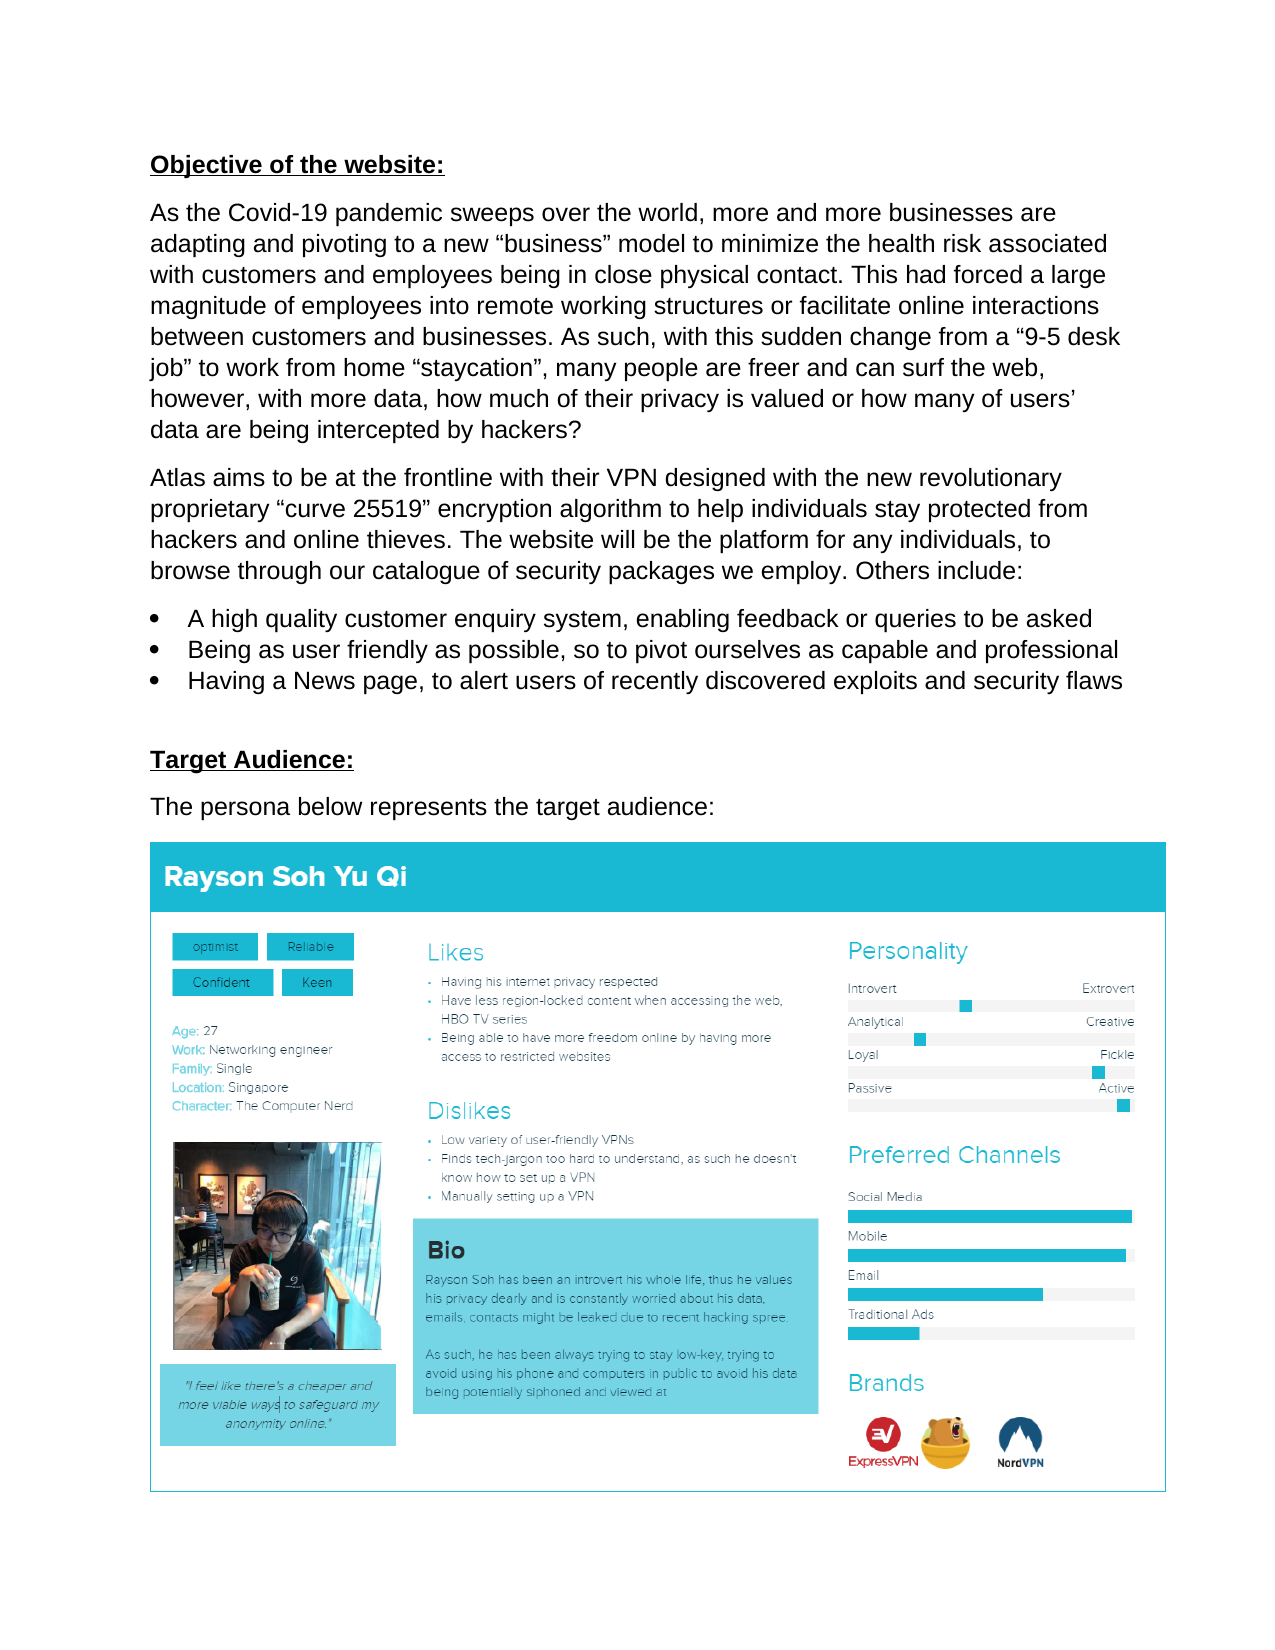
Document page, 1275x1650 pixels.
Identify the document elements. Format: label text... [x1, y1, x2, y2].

list Having a News page, to alert users of recently discovered exploits and security flaws [150, 666, 1125, 695]
text The persona below represents the target audience: [150, 792, 1125, 821]
list Being as user friendly as possible, so to pivot ourselves as capable and professional [150, 635, 1125, 663]
list A high quality customer enquiry system, enabling feedback or queries to be asked [150, 603, 1125, 632]
picture [150, 840, 1167, 1493]
text Atlas aims to be at the frontline with their VPN designed with the new revolutionary proprietary “curve 25519” encryption algorithm to help individuals stay protected from hackers and online thieves. The website will be the platform for any individuals, to browse through our catalogue of security packages we employ. Others include: [150, 463, 1125, 584]
text Objective of the website: [150, 150, 1125, 179]
text As the Covid-19 pandemic sweeps over the world, more and more businesses are adapting and pivoting to a new “business” model to minimize the health risk associated with customers and employees being in close physical contact. This had forced a large magnitude of employees into remote working structures or facilitate online interactions between customers and businesses. As such, with this sudden change from a “9-5 desk job” to work from home “staycation”, many people are freer and can surf the web, however, with more data, how much of their privacy is valued or how many of users’ data are being intercepted by hackers? [150, 198, 1125, 444]
text Target Audience: [150, 745, 1125, 773]
